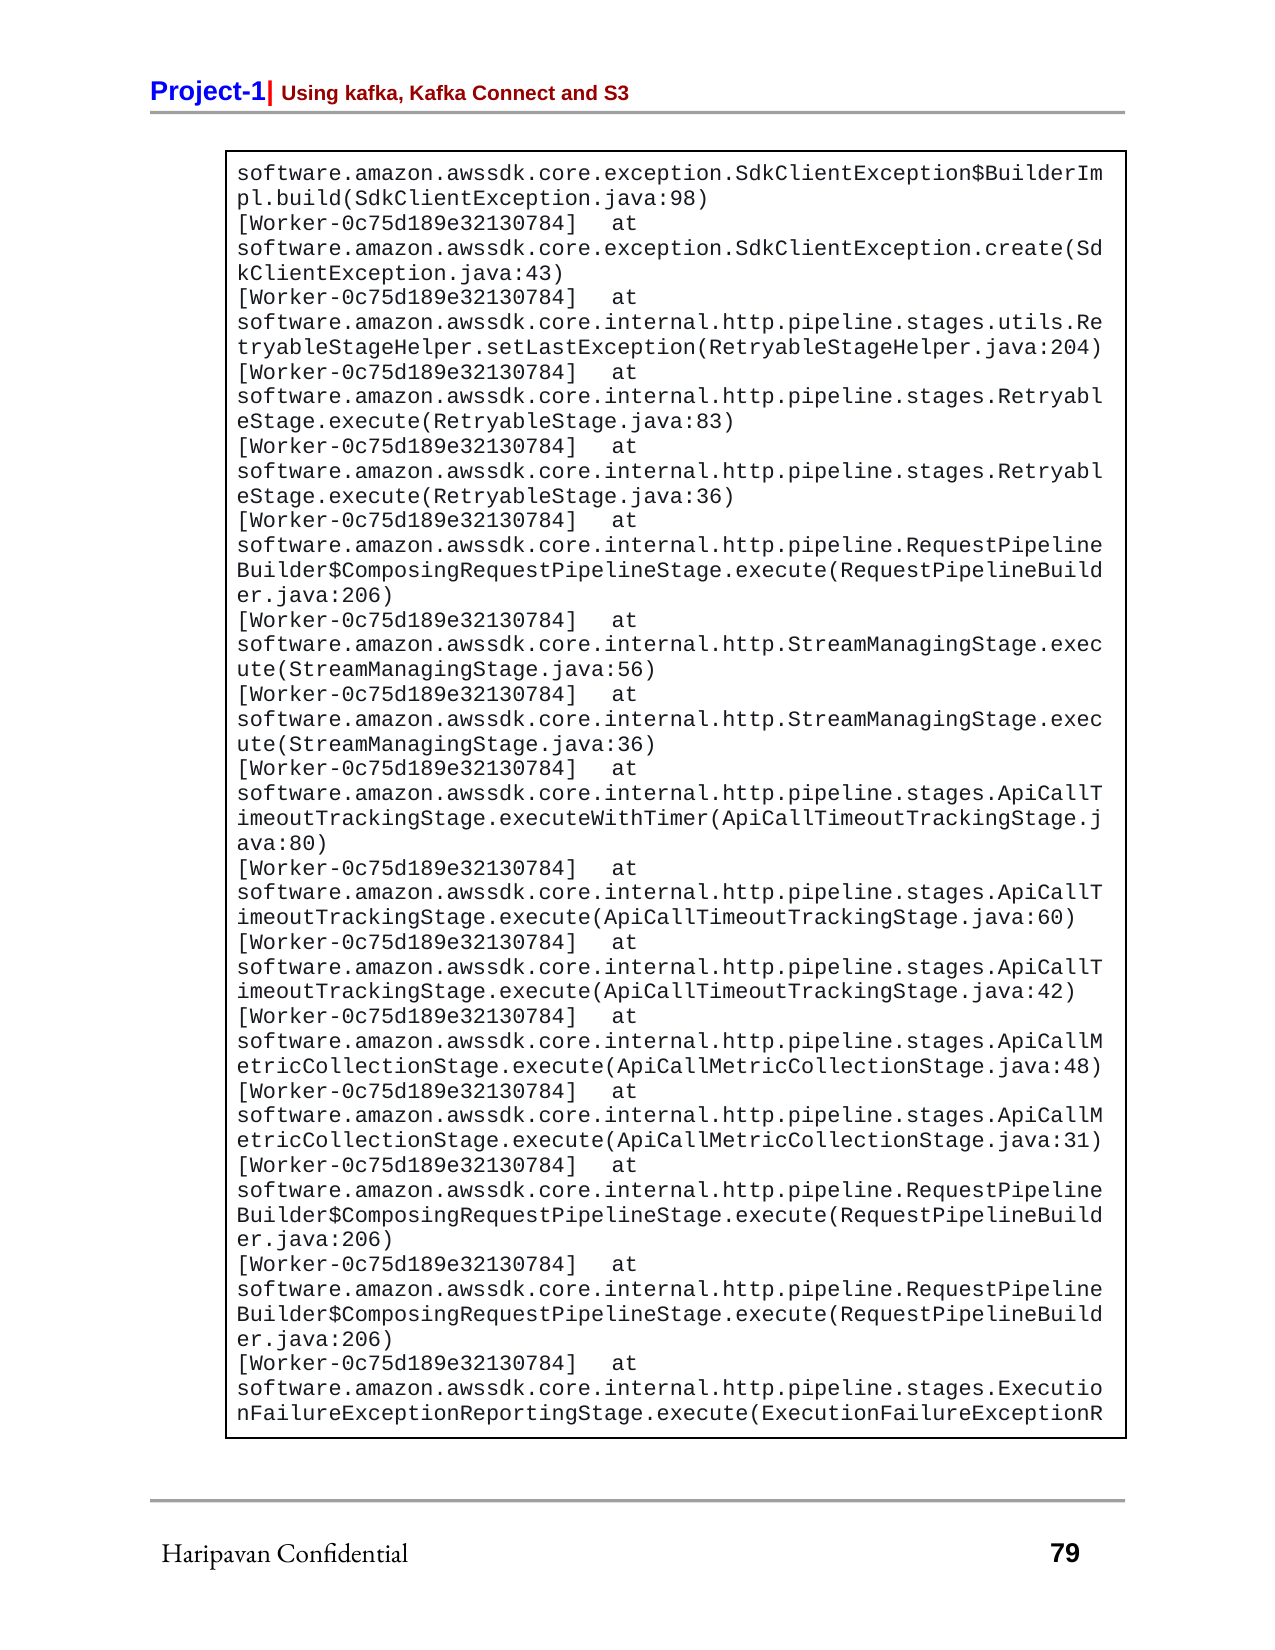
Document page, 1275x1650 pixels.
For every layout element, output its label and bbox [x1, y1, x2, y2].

table_header [227, 152, 1125, 1437]
